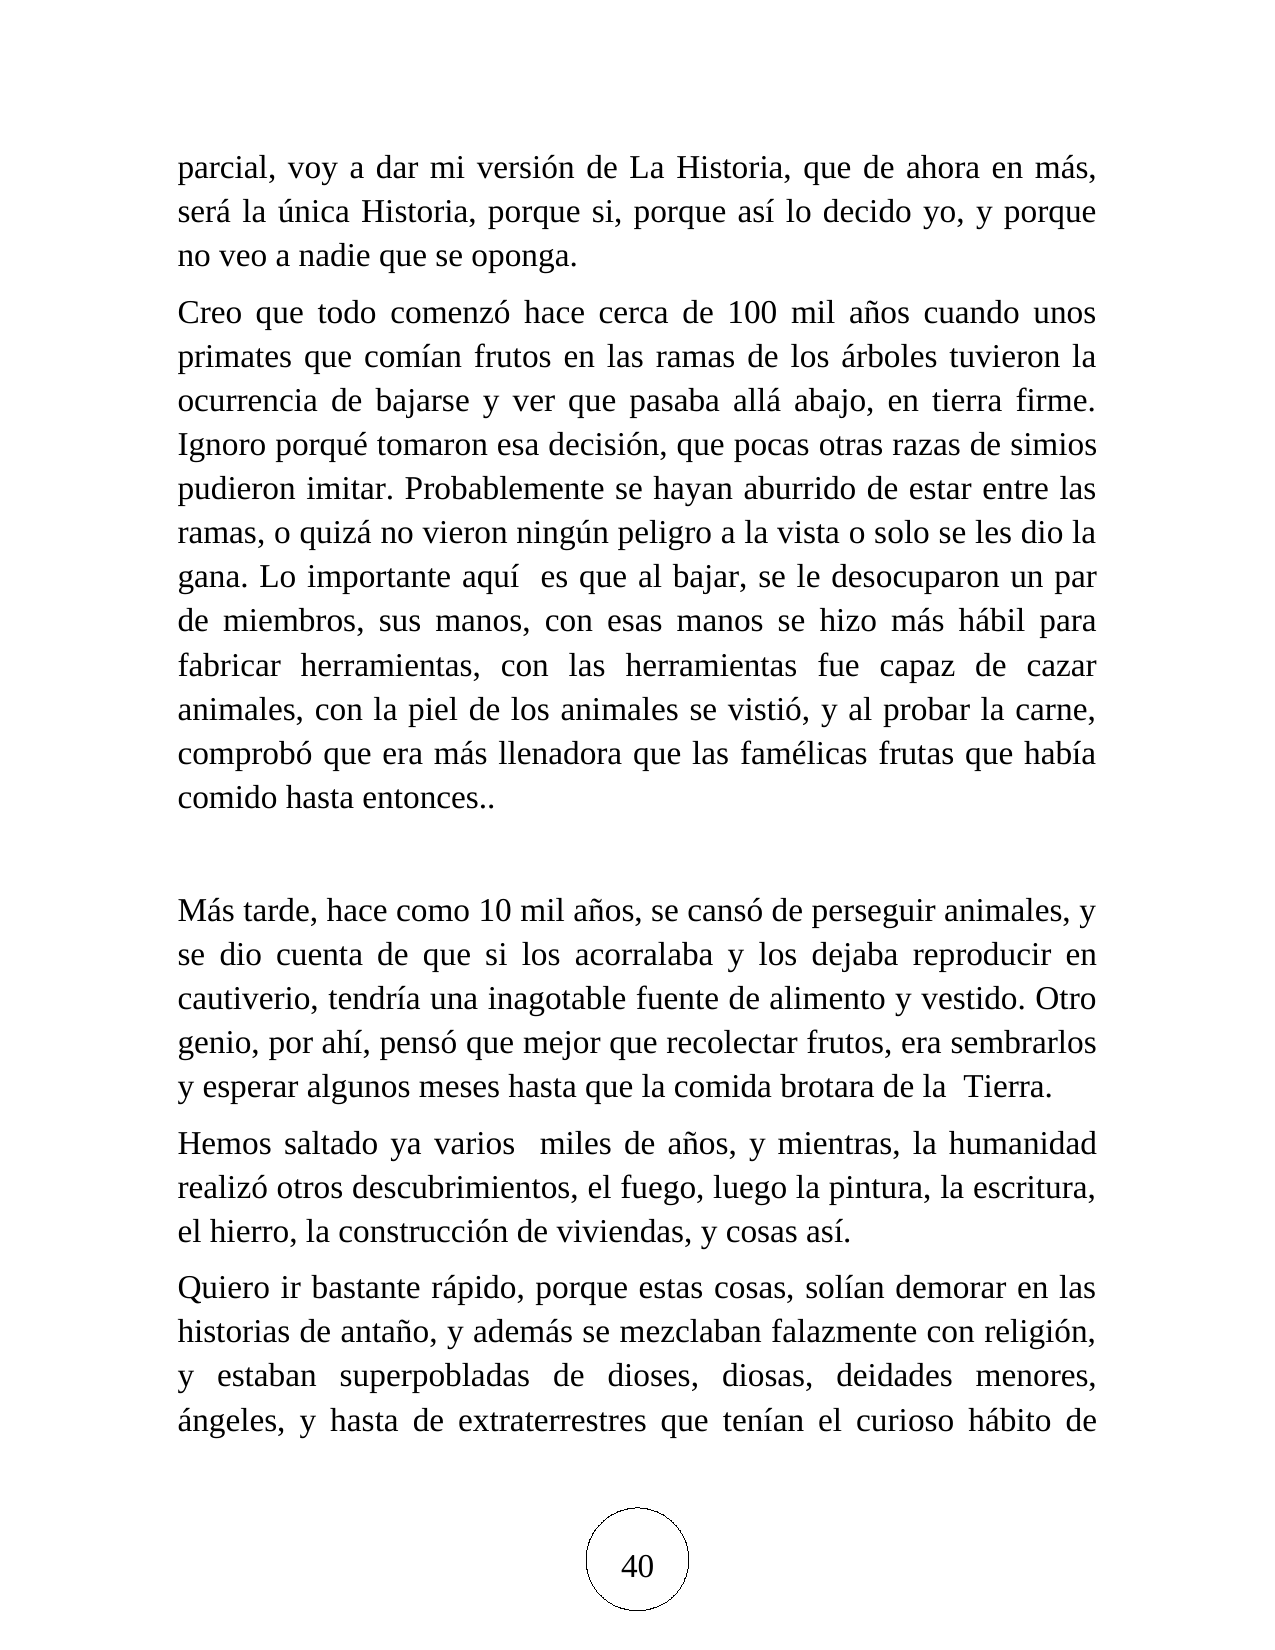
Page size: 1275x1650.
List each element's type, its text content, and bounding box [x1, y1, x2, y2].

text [177, 148, 1098, 274]
text Más tarde, hace como 10 mil años, se cansó de perseguir animales, y se dio cuenta de que si los acorralaba y los dejaba reproducir en cautiverio, tendría una inagotable fuente de alimento y vestido. Otro genio, por ahí, pensó que mejor que recolectar frutos, era sembrarlos y esperar algunos meses hasta que la comida brotara de la Tierra. [177, 890, 1098, 1105]
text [177, 1268, 1098, 1438]
text Creo que todo comenzó hace cerca de 100 mil años cuando unos primates que comían frutos en las ramas de los árboles tuvieron la ocurrencia de bajarse y ver que pasaba allá abajo, en tierra firme. Ignoro porqué tomaron esa decisión, que pocas otras razas de simios pudieron imitar. Probablemente se hayan aburrido de estar entre las ramas, o quizá no vieron ningún peligro a la vista o solo se les dio la gana. Lo importante aquí es que al bajar, se le desocuparon un par de miembros, sus manos, con esas manos se hizo más hábil para fabricar herramientas, con las herramientas fue capaz de cazar animales, con la piel de los animales se vistió, y al probar la carne, comprobó que era más llenadora que las famélicas frutas que había comido hasta entonces.. [177, 292, 1098, 815]
text Hemos saltado ya varios miles de años, y mientras, la humanidad realizó otros descubrimientos, el fuego, luego la pintura, la escritura, el hierro, la construcción de viviendas, y cosas así. [177, 1123, 1098, 1249]
